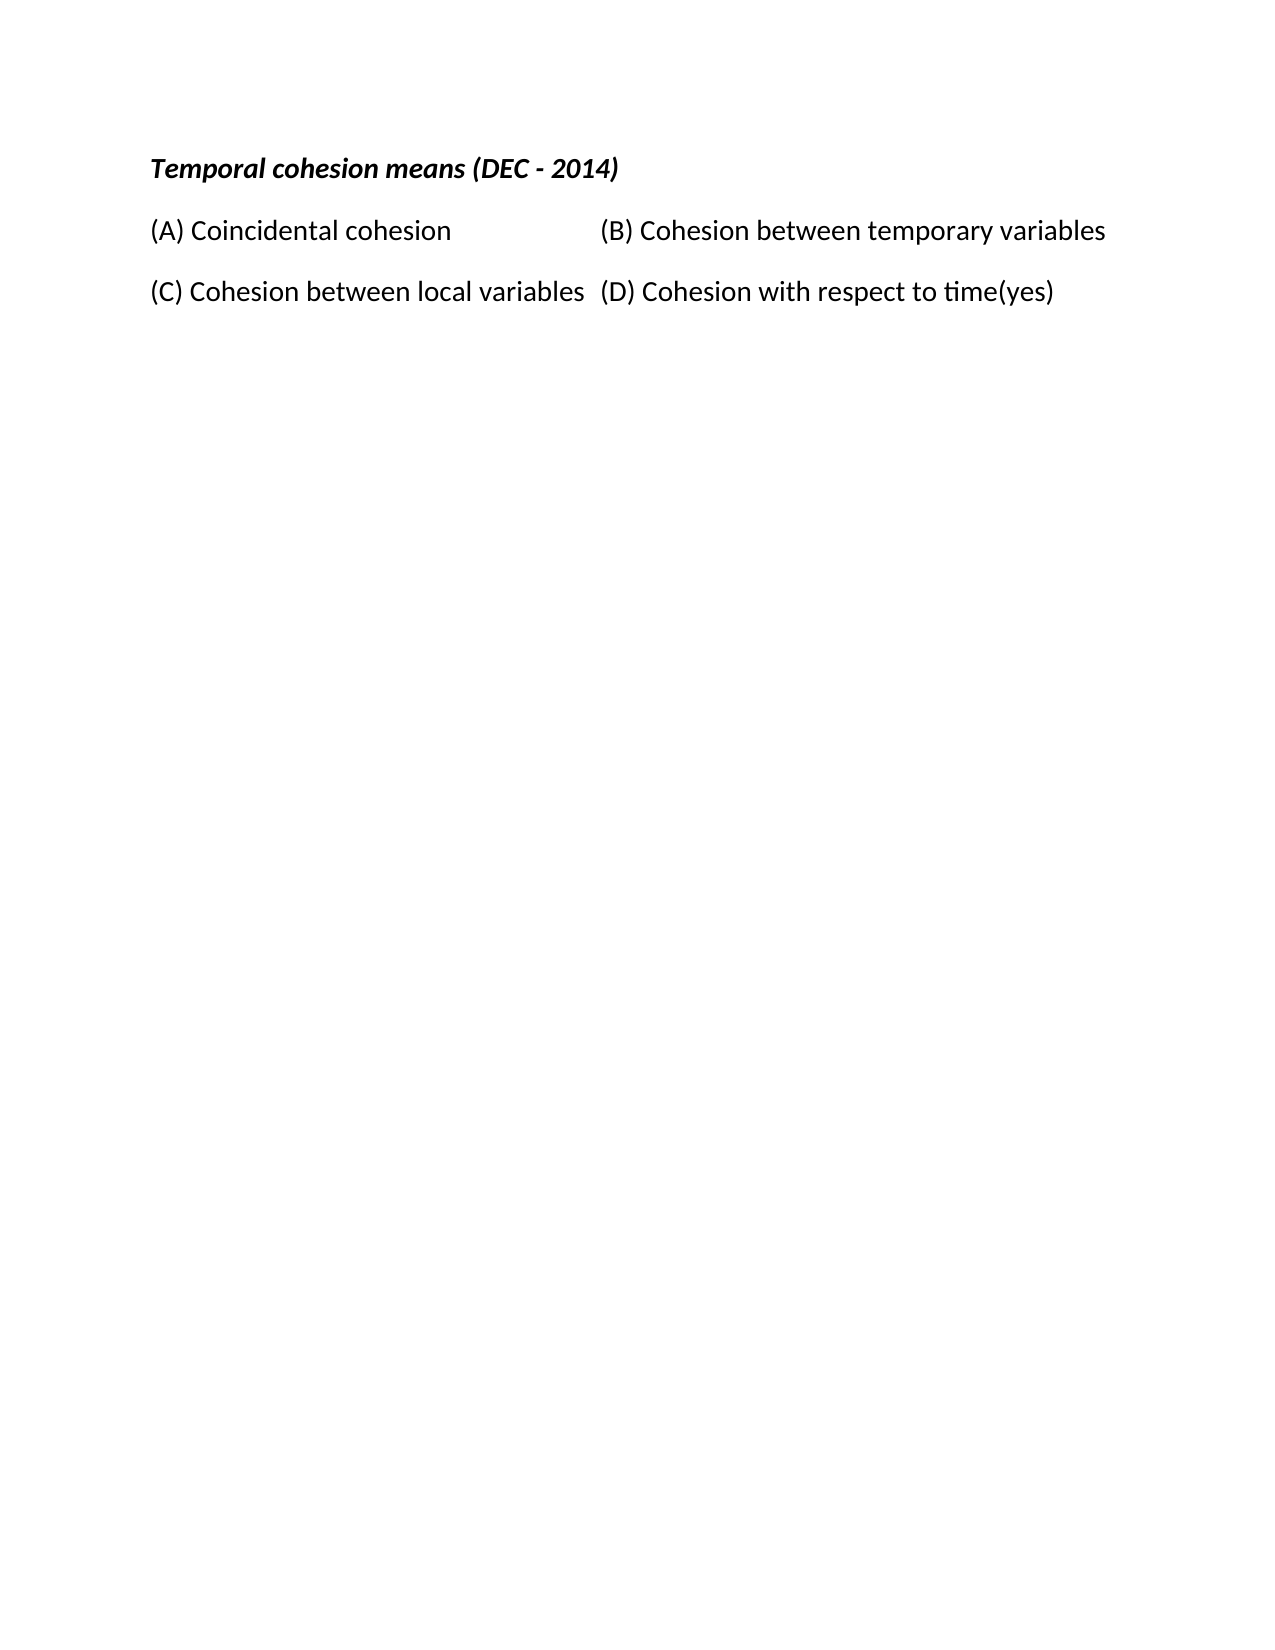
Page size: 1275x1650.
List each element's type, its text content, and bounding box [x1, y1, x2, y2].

text Temporal cohesion means (DEC - 2014) [150, 150, 1240, 186]
text (C) Cohesion between local variables (D) Cohesion with respect to time(yes) [150, 273, 1240, 309]
text (A) Coincidental cohesion (B) Cohesion between temporary variables [150, 212, 1240, 247]
